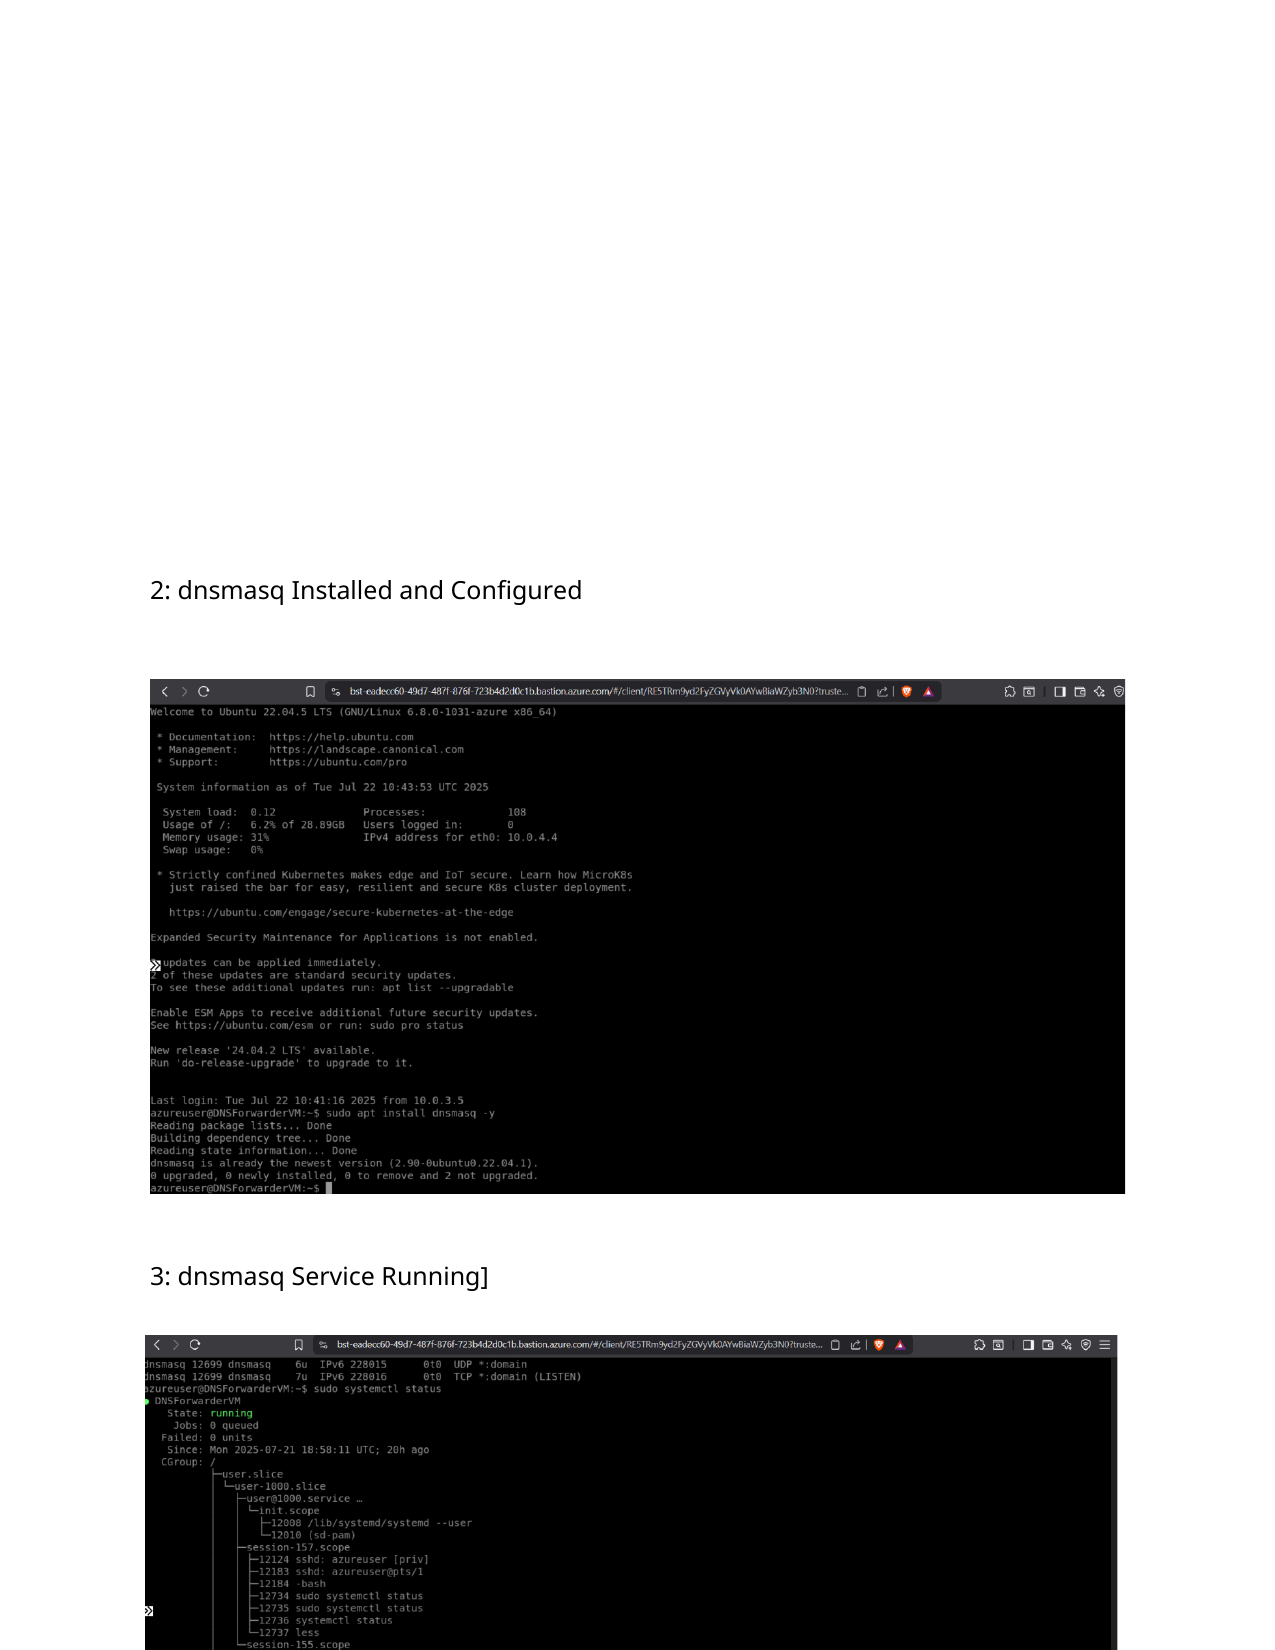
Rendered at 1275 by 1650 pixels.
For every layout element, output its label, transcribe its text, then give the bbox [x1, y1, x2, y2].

picture [145, 1335, 1118, 1650]
text 2: dnsmasq Installed and Configured [150, 572, 1125, 607]
picture [150, 679, 1125, 1194]
text 3: dnsmasq Service Running] [150, 1259, 1125, 1293]
